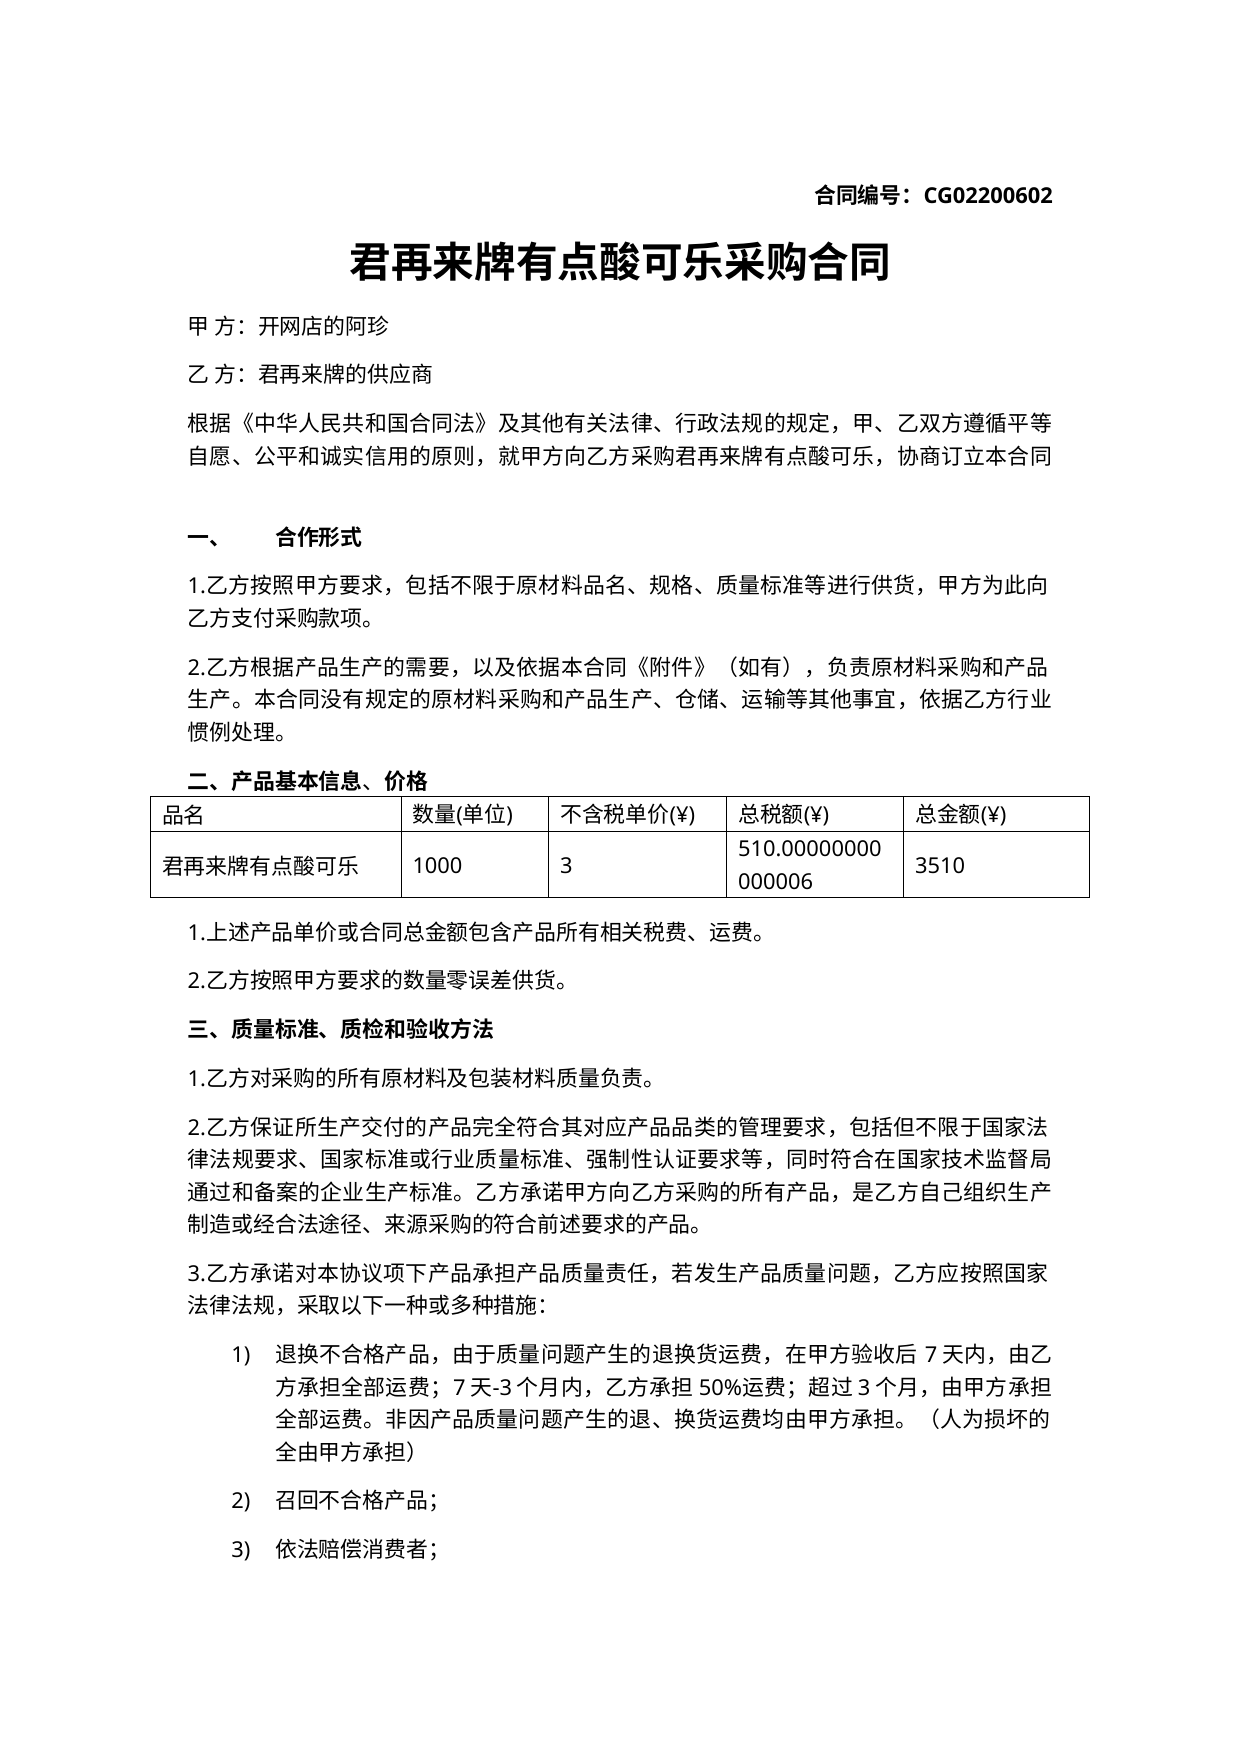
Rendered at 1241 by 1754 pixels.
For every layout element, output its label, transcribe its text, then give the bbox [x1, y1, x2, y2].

text 根据《中华人民共和国合同法》及其他有关法律、行政法规的规定，甲、乙双方遵循平等、自愿、公平和诚实信用的原则，就甲方向乙方采购君再来牌有点酸可乐，协商订立本合同。 [187, 406, 1053, 503]
table_header 品名 [151, 797, 401, 831]
text 2.乙方保证所生产交付的产品完全符合其对应产品品类的管理要求，包括但不限于国家法律法规要求、国家标准或行业质量标准、强制性认证要求等，同时符合在国家技术监督局通过和备案的企业生产标准。乙方承诺甲方向乙方采购的所有产品，是乙方自己组织生产、制造或经合法途径、来源采购的符合前述要求的产品。 [187, 1109, 1053, 1239]
list 合作形式 [187, 519, 1053, 552]
text 乙 方：君再来牌的供应商 [187, 357, 1053, 389]
text 1.乙方对采购的所有原材料及包装材料质量负责。 [187, 1061, 1053, 1093]
text 甲 方：开网店的阿珍 [187, 308, 1053, 341]
table_header 总税额(¥) [727, 797, 903, 831]
text 三、质量标准、质检和验收方法 [187, 1012, 1053, 1044]
table_cell 君再来牌有点酸可乐 [151, 832, 401, 897]
table_header 数量(单位) [402, 797, 548, 831]
table_cell 1000 [402, 832, 548, 897]
table_header 总金额(¥) [904, 797, 1089, 831]
list 依法赔偿消费者； [231, 1532, 1053, 1564]
text 二、产品基本信息、价格 [187, 763, 1053, 796]
text 1.上述产品单价或合同总金额包含产品所有相关税费、运费。 [187, 914, 1053, 947]
list 召回不合格产品； [231, 1483, 1053, 1516]
table_cell 3 [549, 832, 726, 897]
list 退换不合格产品，由于质量问题产生的退换货运费，在甲方验收后7天内，由乙方承担全部运费；7天-3个月内，乙方承担50%运费；超过3个月，由甲方承担全部运费。非因产品质量问题产生的退、换货运费均由甲方承担。（人为损坏的全由甲方承担） [231, 1337, 1053, 1467]
text 2.乙方按照甲方要求的数量零误差供货。 [187, 963, 1053, 996]
text 合同编号：CG02200602 [187, 178, 1053, 211]
table_header 不含税单价(¥) [549, 797, 726, 831]
table_cell 3510 [904, 832, 1089, 897]
text 1.乙方按照甲方要求，包括不限于原材料品名、规格、质量标准等进行供货，甲方为此向乙方支付采购款项。 [187, 568, 1053, 633]
text 君再来牌有点酸可乐采购合同 [187, 227, 1053, 292]
text 2.乙方根据产品生产的需要，以及依据本合同《附件》（如有），负责原材料采购和产品生产。本合同没有规定的原材料采购和产品生产、仓储、运输等其他事宜，依据乙方行业惯例处理。 [187, 649, 1053, 747]
text 3.乙方承诺对本协议项下产品承担产品质量责任，若发生产品质量问题，乙方应按照国家法律法规，采取以下一种或多种措施： [187, 1256, 1053, 1321]
table_cell 510.00000000000006 [727, 832, 903, 897]
